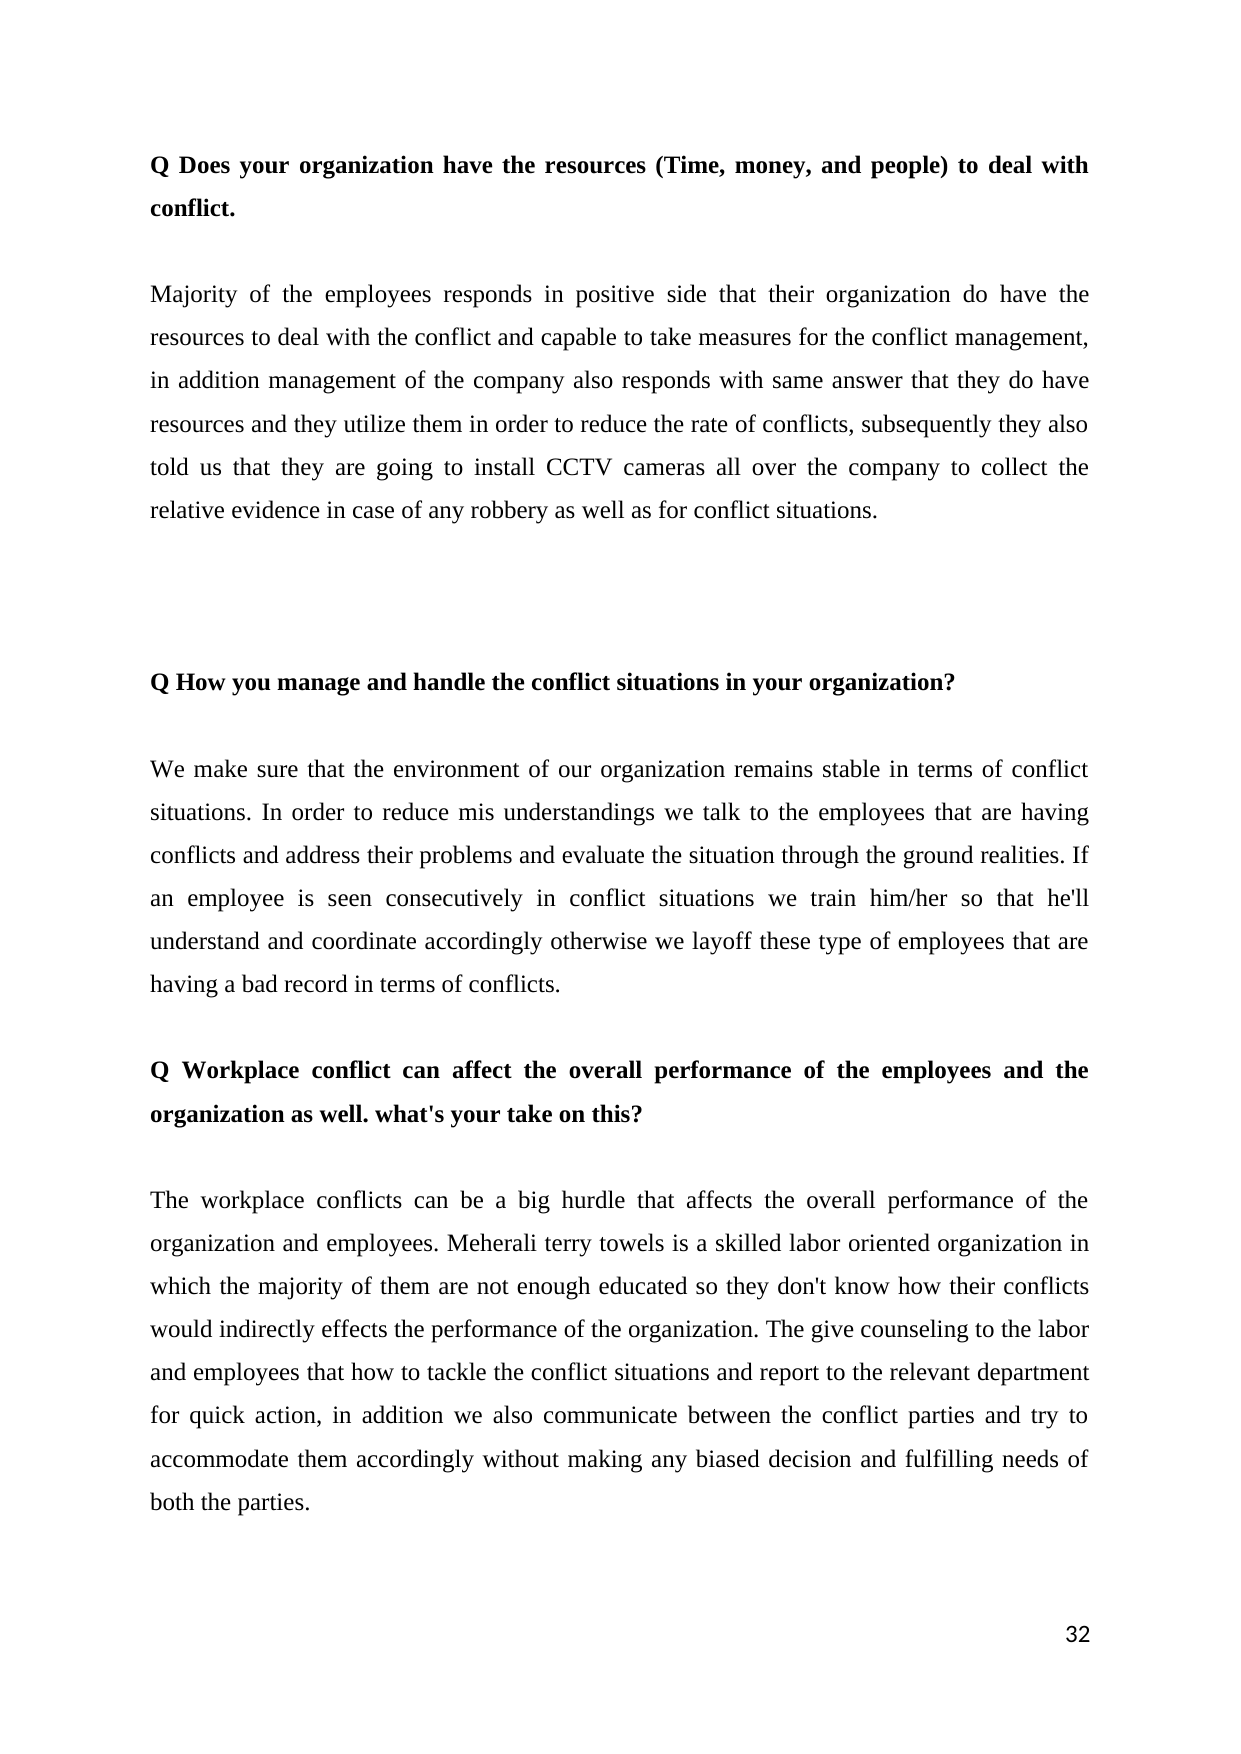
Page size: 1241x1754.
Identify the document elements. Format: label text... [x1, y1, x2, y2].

text Q How you manage and handle the conflict situations in your organization? [150, 667, 1090, 696]
text We make sure that the environment of our organization remains stable in terms of conflict situations. In order to reduce mis understandings we talk to the employees that are having conflicts and address their problems and evaluate the situation through the ground realities. If an employee is seen consecutively in conflict situations we train him/her so that he'll understand and coordinate accordingly otherwise we layoff these type of employees that are having a bad record in terms of conflicts. [150, 754, 1090, 998]
text The workplace conflicts can be a big hurdle that affects the overall performance of the organization and employees. Meherali terry towels is a skilled labor oriented organization in which the majority of them are not enough educated so they don't know how their conflicts would indirectly effects the performance of the organization. The give counseling to the labor and employees that how to tackle the conflict situations and report to the relevant department for quick action, in addition we also communicate between the conflict parties and try to accommodate them accordingly without making any biased decision and fulfilling needs of both the parties. [150, 1185, 1090, 1516]
text Q Workplace conflict can affect the overall performance of the employees and the organization as well. what's your take on this? [150, 1056, 1090, 1127]
text Q Does your organization have the resources (Time, money, and people) to deal with conflict. [150, 150, 1090, 222]
text Majority of the employees responds in positive side that their organization do have the resources to deal with the conflict and capable to take measures for the conflict management, in addition management of the company also responds with same answer that they do have resources and they utilize them in order to reduce the rate of conflicts, subsequently they also told us that they are going to install CCTV cameras all over the company to collect the relative evidence in case of any robbery as well as for conflict situations. [150, 279, 1090, 524]
